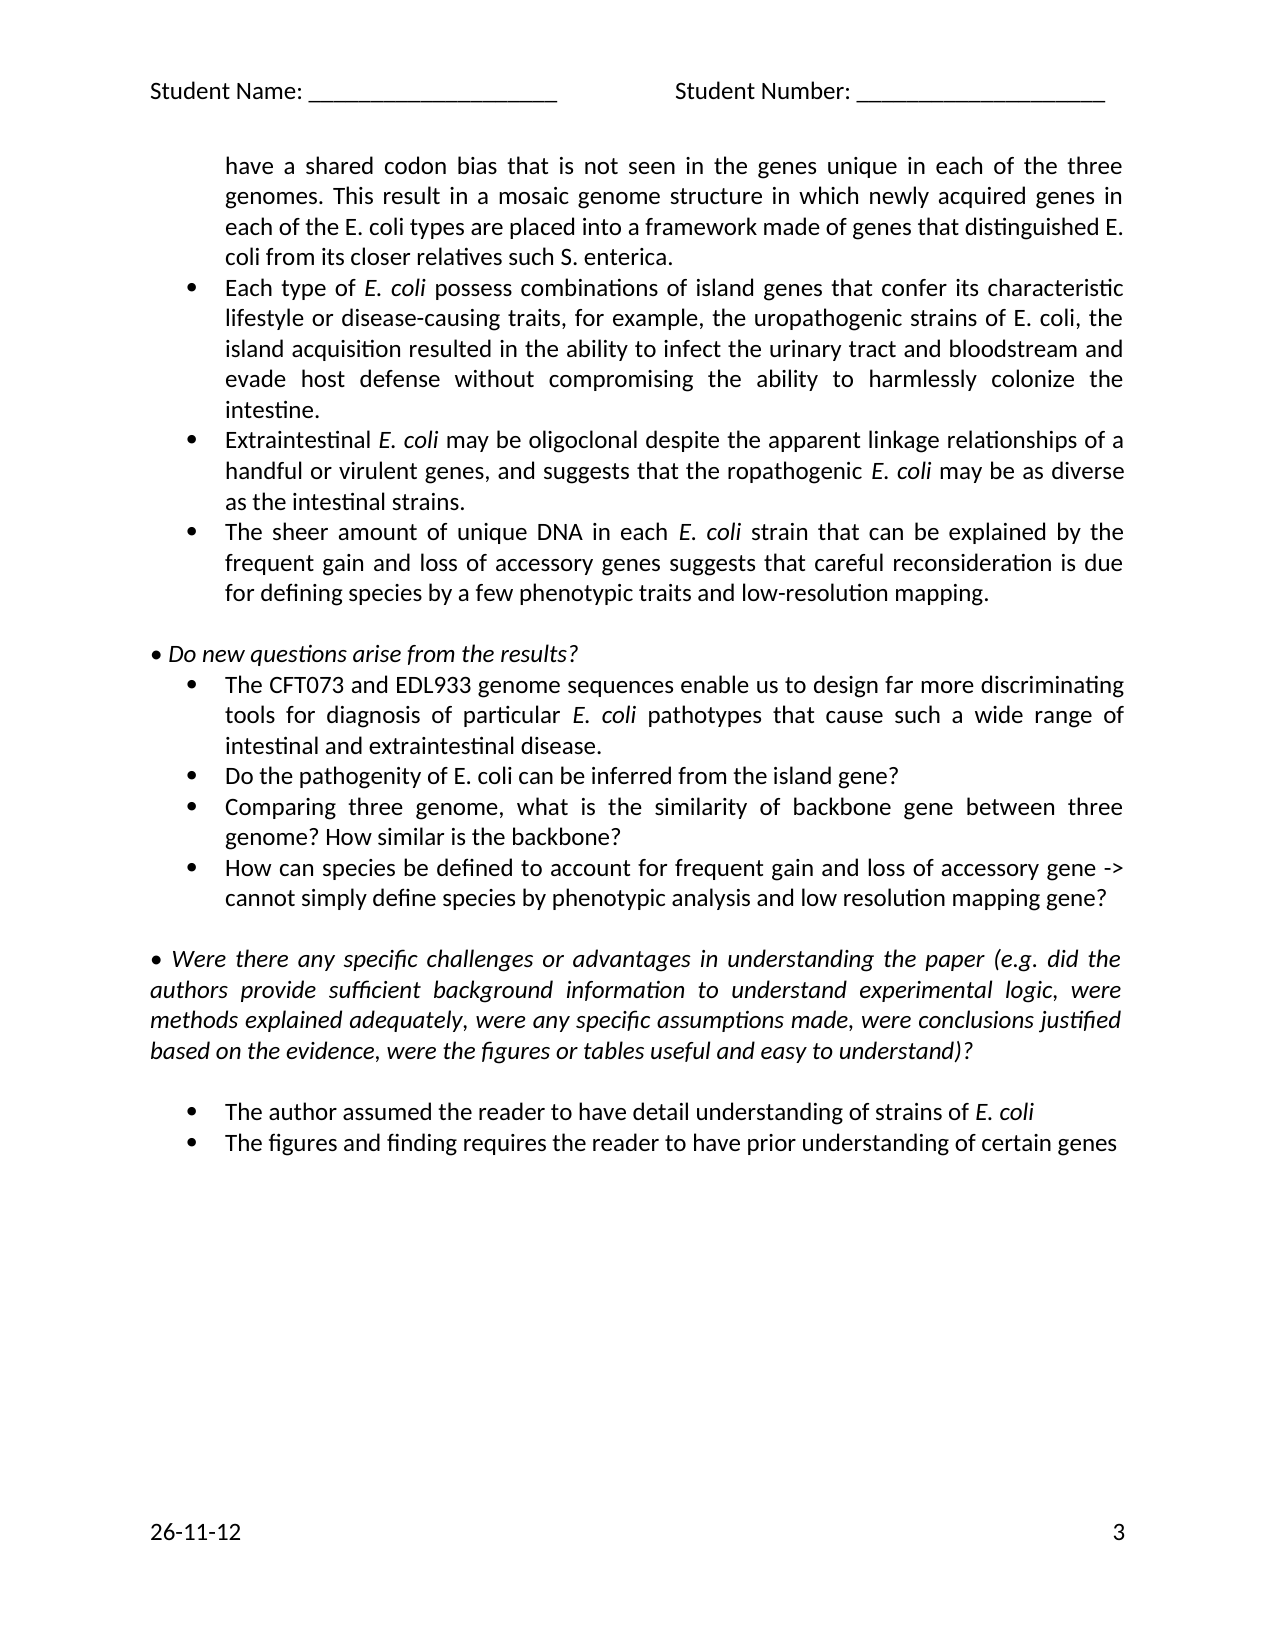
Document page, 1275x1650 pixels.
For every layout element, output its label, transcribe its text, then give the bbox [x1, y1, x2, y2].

list How can species be defined to account for frequent gain and loss of accessory gene -> cannot simply define species by phenotypic analysis and low resolution mapping gene? [187, 852, 1125, 913]
text • Were there any specific challenges or advantages in understanding the paper (e.g. did the authors provide sufficient background information to understand experimental logic, were methods explained adequately, were any specific assumptions made, were conclusions justified based on the evidence, were the figures or tables useful and easy to understand)? [150, 943, 1125, 1066]
list The figures and finding requires the reader to have prior understanding of certain genes [187, 1127, 1125, 1157]
list Extraintestinal E. coli may be oligoclonal despite the apparent linkage relationships of a handful or virulent genes, and suggests that the ropathogenic E. coli may be as diverse as the intestinal strains. [187, 425, 1125, 516]
list Comparing three genome, what is the similarity of backbone gene between three genome? How similar is the backbone? [187, 791, 1125, 852]
list The CFT073 and EDL933 genome sequences enable us to design far more discriminating tools for diagnosis of particular E. coli pathotypes that cause such a wide range of intestinal and extraintestinal disease. [187, 669, 1125, 760]
text • Do new questions arise from the results? [150, 638, 1125, 669]
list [187, 150, 1125, 272]
list Do the pathogenity of E. coli can be inferred from the island gene? [187, 760, 1125, 791]
list The sheer amount of unique DNA in each E. coli strain that can be explained by the frequent gain and loss of accessory genes suggests that careful reconsideration is due for defining species by a few phenotypic traits and low-resolution mapping. [187, 516, 1125, 608]
list Each type of E. coli possess combinations of island genes that confer its characteristic lifestyle or disease-causing traits, for example, the uropathogenic strains of E. coli, the island acquisition resulted in the ability to infect the urinary tract and bloodstream and evade host defense without compromising the ability to harmlessly colonize the intestine. [187, 272, 1125, 425]
list The author assumed the reader to have detail understanding of strains of E. coli [187, 1096, 1125, 1127]
